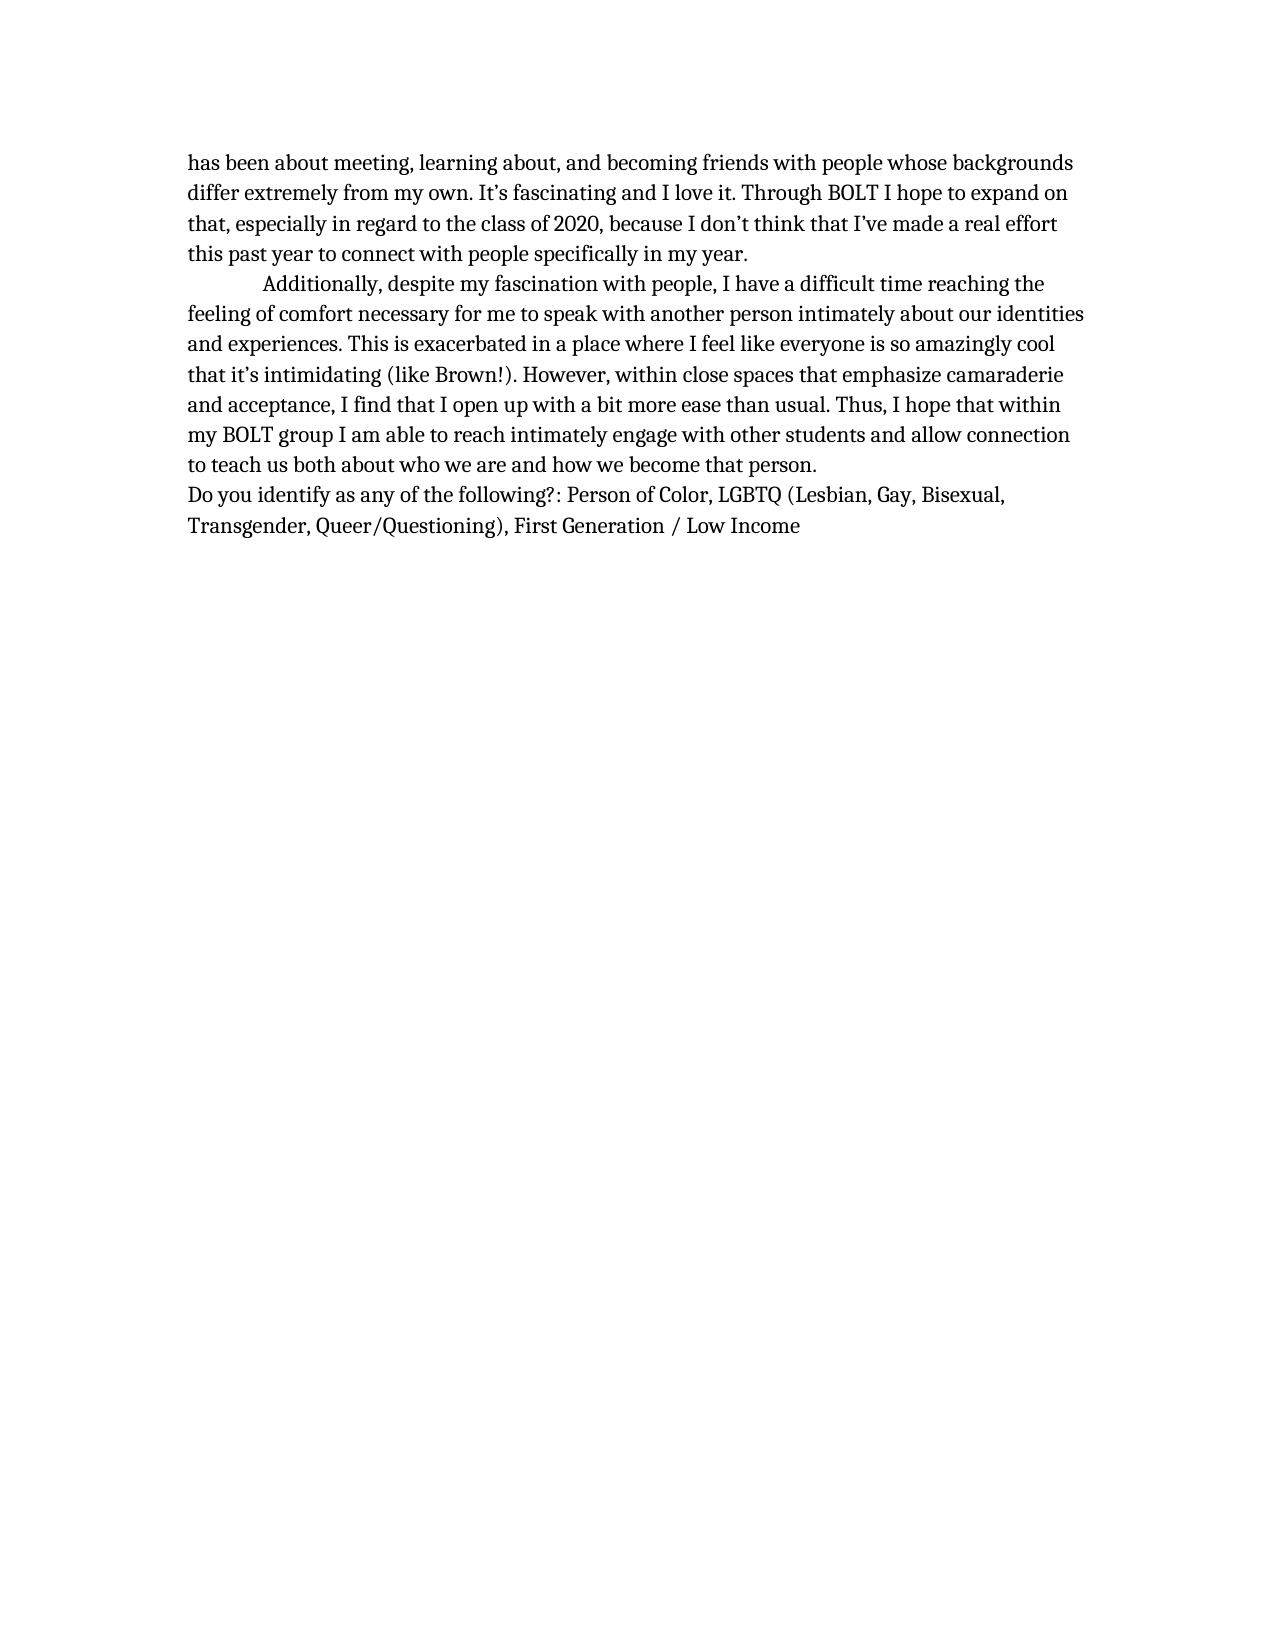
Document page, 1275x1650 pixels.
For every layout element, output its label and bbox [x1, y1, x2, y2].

text [187, 150, 1087, 569]
